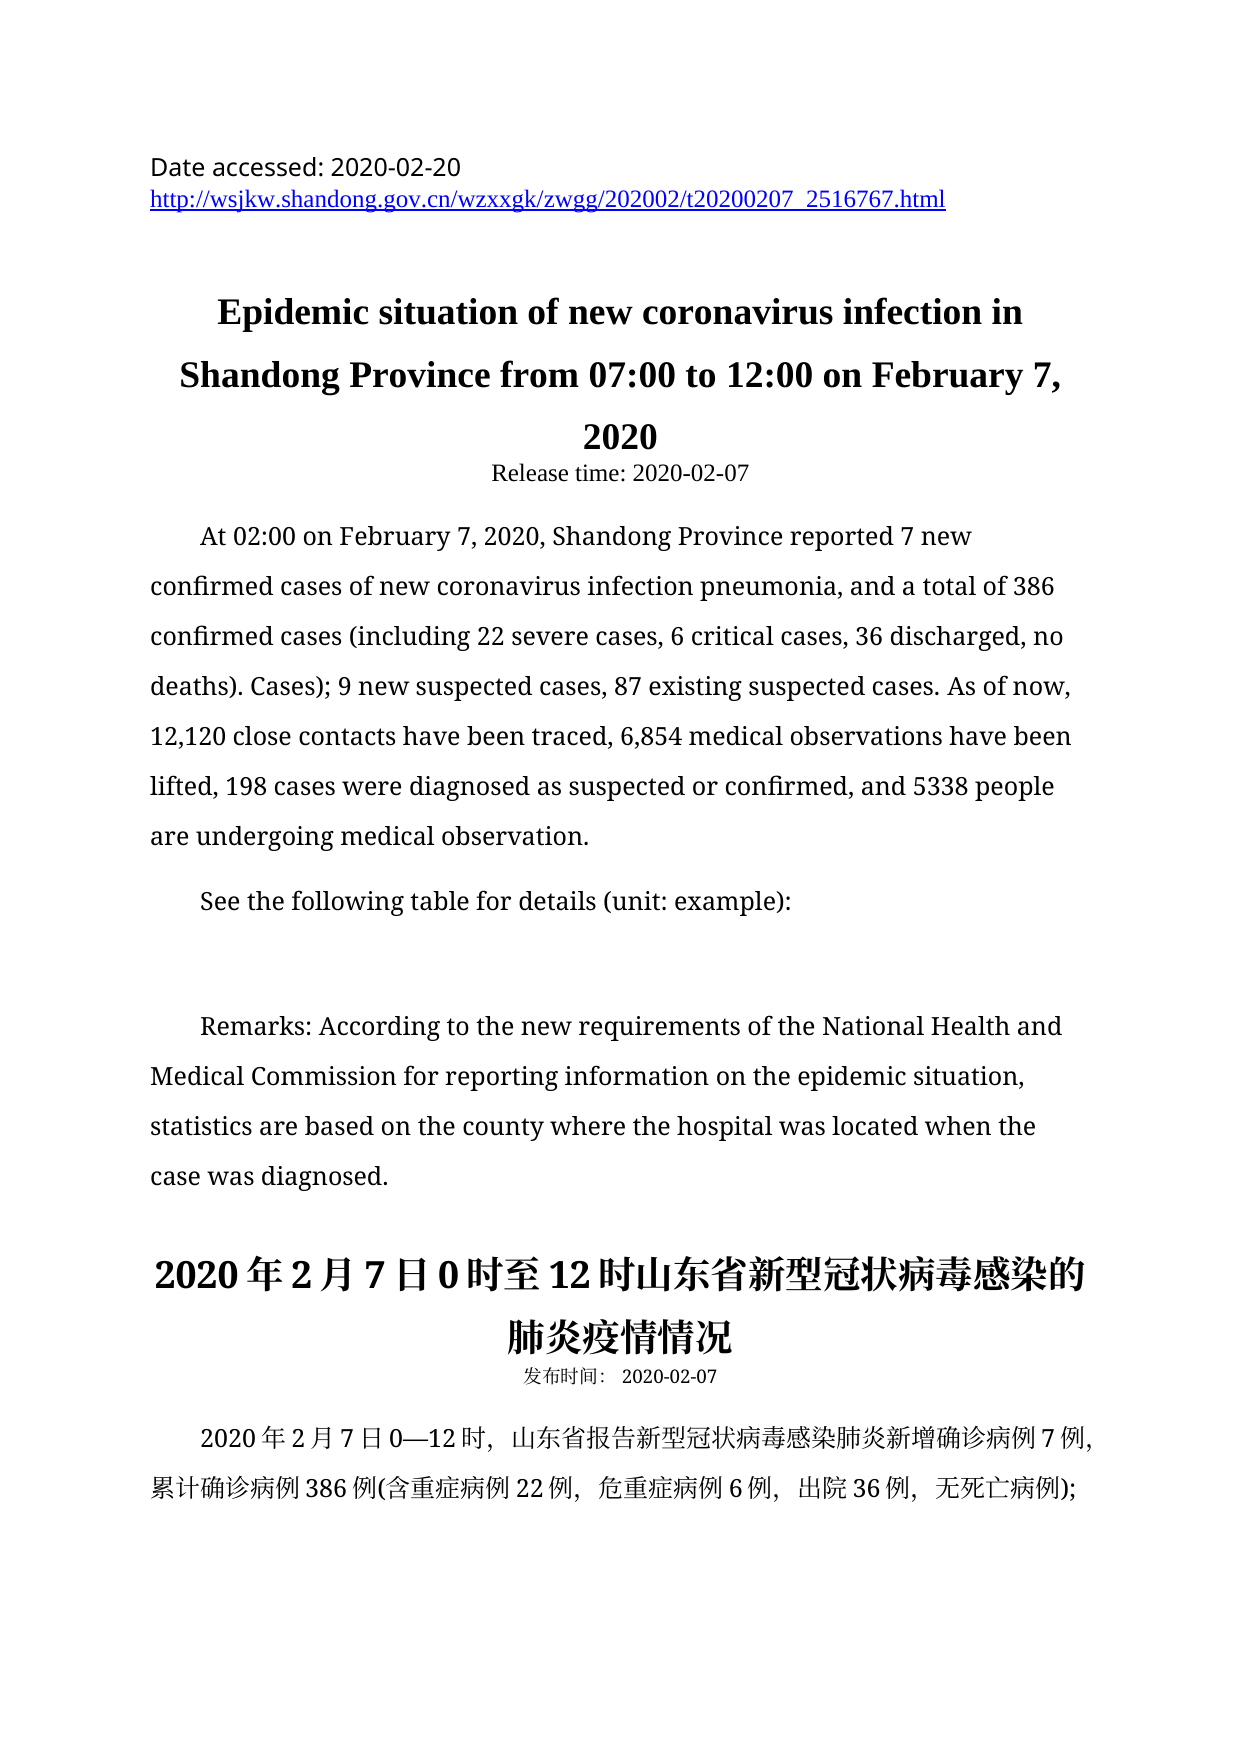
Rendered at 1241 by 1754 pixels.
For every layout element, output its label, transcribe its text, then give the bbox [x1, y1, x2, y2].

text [150, 1405, 1090, 1505]
text 2020年2月7日0时至12时山东省新型冠状病毒感染的肺炎疫情情况 [150, 1237, 1090, 1362]
text Release time: 2020-02-07 [150, 458, 1090, 487]
text Remarks: According to the new requirements of the National Health and Medical Commission for reporting information on the epidemic situation, statistics are based on the county where the hospital was located when the case was diagnosed. [150, 993, 1090, 1193]
text Epidemic situation of new coronavirus infection in Shandong Province from 07:00 to 12:00 on February 7, 2020 [150, 270, 1090, 458]
text Date accessed: 2020-02-20 [150, 150, 1090, 184]
text See the following table for details (unit: example): [150, 868, 1090, 918]
text http://wsjkw.shandong.gov.cn/wzxxgk/zwgg/202002/t20200207_2516767.html [150, 184, 1090, 213]
text At 02:00 on February 7, 2020, Shandong Province reported 7 new confirmed cases of new coronavirus infection pneumonia, and a total of 386 confirmed cases (including 22 severe cases, 6 critical cases, 36 discharged, no deaths). Cases); 9 new suspected cases, 87 existing suspected cases. As of now, 12,120 close contacts have been traced, 6,854 medical observations have been lifted, 198 cases were diagnosed as suspected or confirmed, and 5338 people are undergoing medical observation. [150, 502, 1090, 852]
text 发布时间： 2020-02-07 [150, 1362, 1090, 1389]
